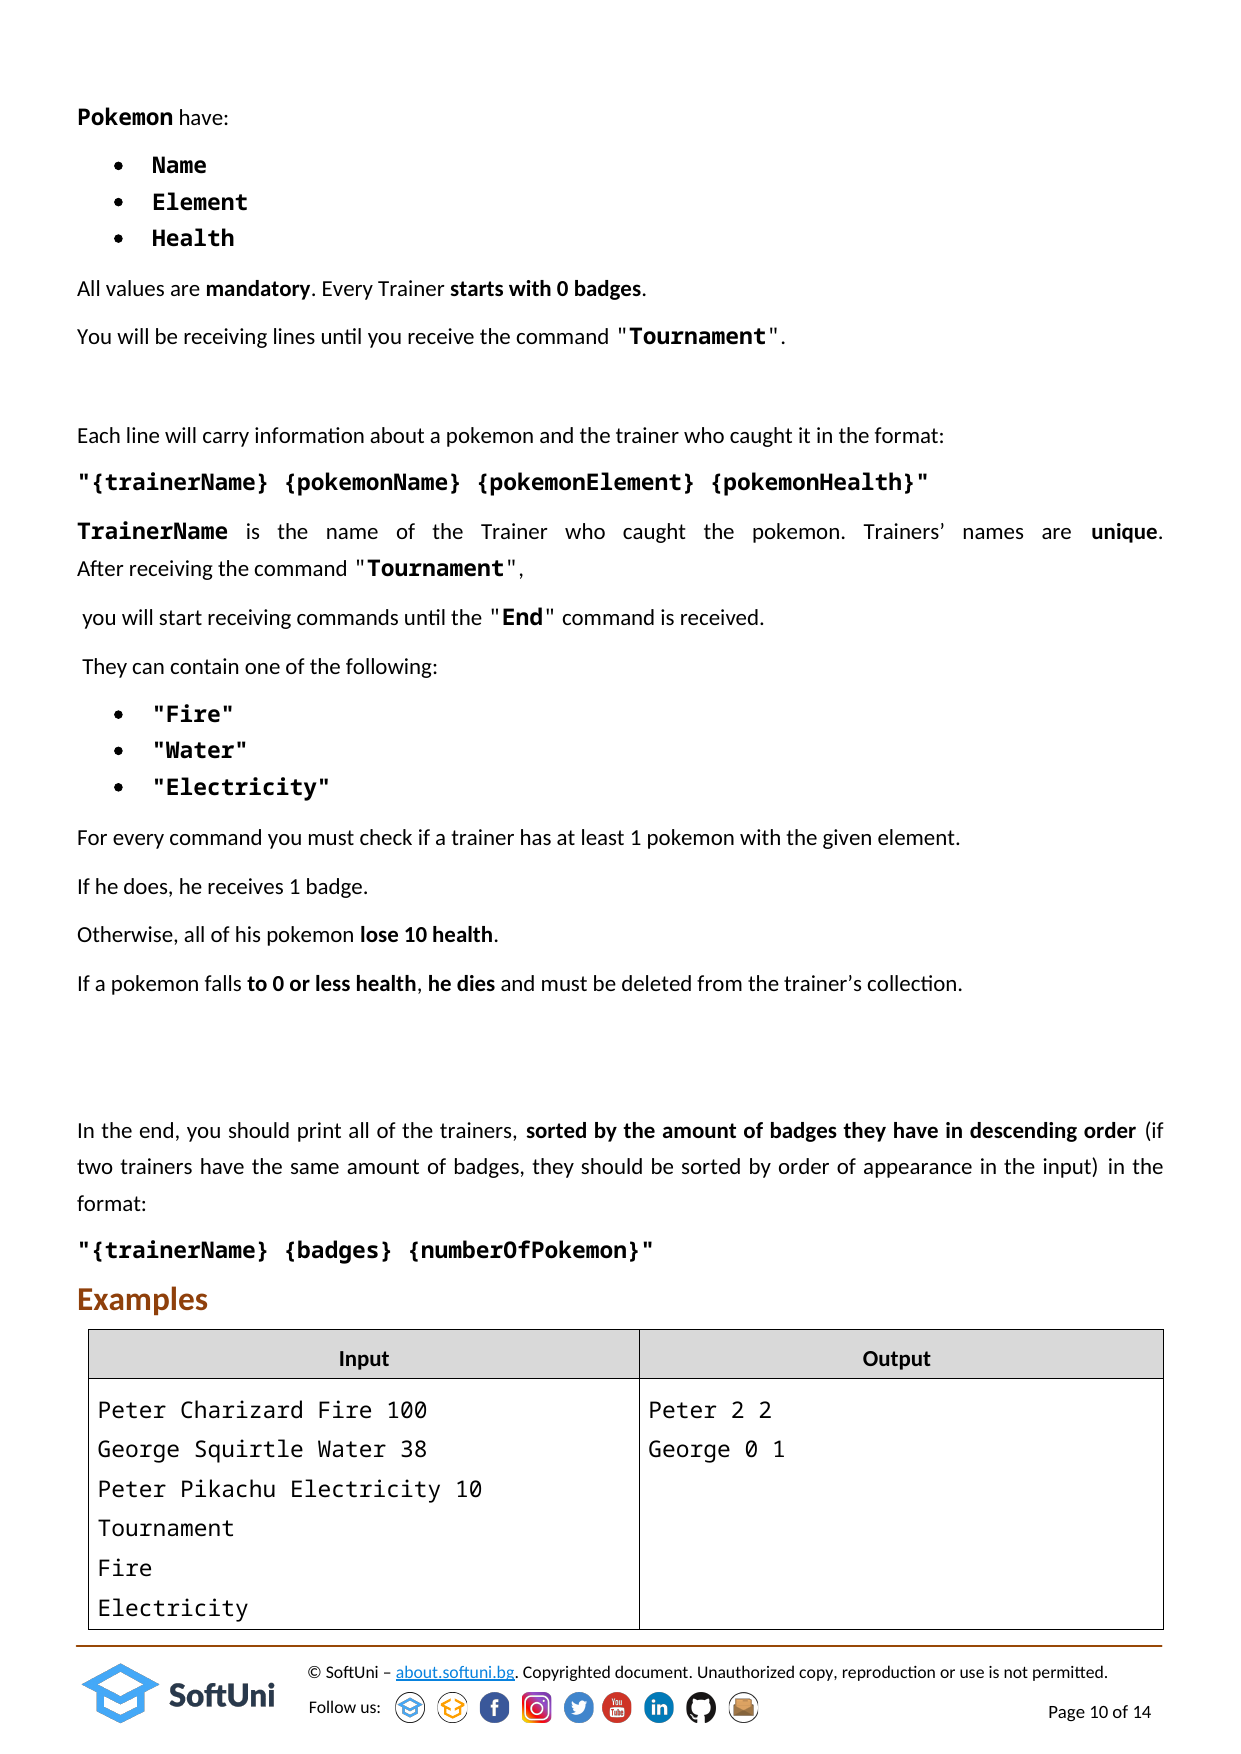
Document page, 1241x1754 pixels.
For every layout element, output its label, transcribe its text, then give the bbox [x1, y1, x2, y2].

text you will start receiving commands until the "End" command is received. [77, 595, 1163, 632]
text You will be receiving lines until you receive the command "Tournament". [77, 315, 1163, 351]
text If a pokemon falls to 0 or less health, he dies and must be deleted from the trainer’s collection. [77, 961, 1163, 997]
list Element [114, 181, 1163, 217]
picture [665, 1714, 674, 1723]
text Pokemon have: [77, 95, 1163, 132]
picture [564, 1692, 594, 1723]
text In the end, you should print all of the trainers, sorted by the amount of badges they have in descending order (if two trainers have the same amount of badges, they should be sorted by order of appearance in the input) in the format: [77, 1108, 1163, 1217]
list "Electricity" [114, 766, 1163, 802]
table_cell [640, 1379, 1163, 1629]
picture [479, 1692, 510, 1723]
picture [644, 1714, 653, 1723]
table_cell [89, 1379, 639, 1629]
picture [437, 1692, 468, 1723]
subtitle Examples [77, 1278, 1163, 1319]
picture [665, 1692, 674, 1701]
picture [644, 1692, 653, 1701]
table_header Output [640, 1330, 1163, 1378]
picture [522, 1692, 552, 1723]
picture [658, 1705, 667, 1714]
table_header Input [89, 1330, 639, 1378]
picture [686, 1692, 716, 1723]
picture [602, 1692, 632, 1723]
text TrainerName is the name of the Trainer who caught the pokemon. Trainers’ names are unique. After receiving the command "Tournament", [77, 510, 1163, 583]
text They can contain one of the following: [77, 644, 1163, 681]
text "{trainerName} {pokemonName} {pokemonElement} {pokemonHealth}" [77, 461, 1163, 498]
list Name [114, 144, 1163, 181]
list "Water" [114, 729, 1163, 766]
text For every command you must check if a trainer has at least 1 pokemon with the given element. [77, 814, 1163, 851]
picture [75, 1658, 281, 1729]
list "Fire" [114, 693, 1163, 729]
picture [728, 1692, 759, 1723]
text Otherwise, all of his pokemon lose 10 health. [77, 912, 1163, 949]
text All values are mandatory. Every Trainer starts with 0 badges. [77, 266, 1163, 302]
list Health [114, 217, 1163, 253]
text Each line will carry information about a pokemon and the trainer who caught it in the format: [77, 412, 1163, 449]
text If he does, he receives 1 badge. [77, 863, 1163, 900]
text "{trainerName} {badges} {numberOfPokemon}" [77, 1229, 1163, 1266]
picture [395, 1692, 425, 1723]
